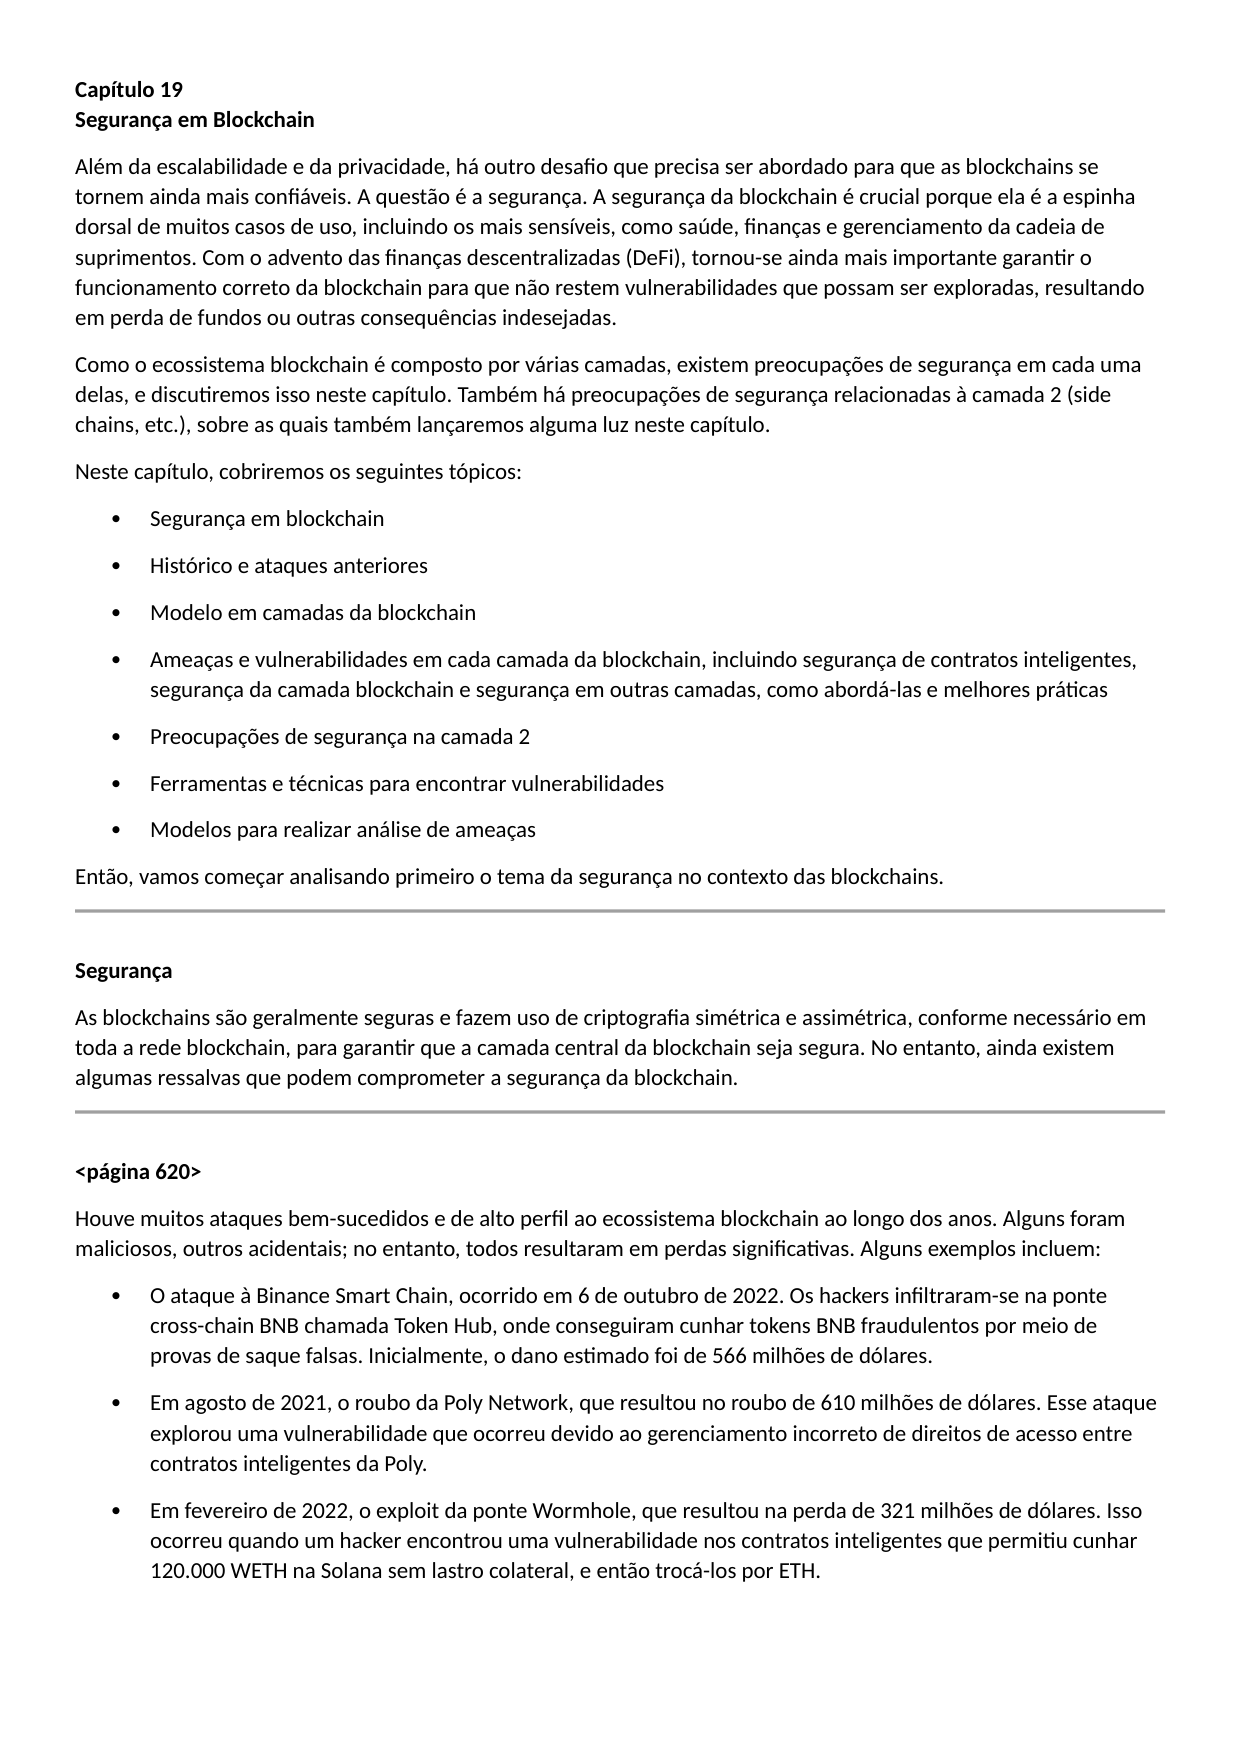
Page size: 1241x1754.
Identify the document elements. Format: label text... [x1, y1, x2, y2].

list Em fevereiro de 2022, o exploit da ponte Wormhole, que resultou na perda de 321 milhões de dólares. Isso ocorreu quando um hacker encontrou uma vulnerabilidade nos contratos inteligentes que permitiu cunhar 120.000 WETH na Solana sem lastro colateral, e então trocá-los por ETH. [112, 1496, 1165, 1584]
list Modelos para realizar análise de ameaças [112, 816, 1165, 844]
text Segurança [75, 956, 1165, 984]
text Além da escalabilidade e da privacidade, há outro desafio que precisa ser abordado para que as blockchains se tornem ainda mais confiáveis. A questão é a segurança. A segurança da blockchain é crucial porque ela é a espinha dorsal de muitos casos de uso, incluindo os mais sensíveis, como saúde, finanças e gerenciamento da cadeia de suprimentos. Com o advento das finanças descentralizadas (DeFi), tornou-se ainda mais importante garantir o funcionamento correto da blockchain para que não restem vulnerabilidades que possam ser exploradas, resultando em perda de fundos ou outras consequências indesejadas. [75, 152, 1165, 331]
list Ameaças e vulnerabilidades em cada camada da blockchain, incluindo segurança de contratos inteligentes, segurança da camada blockchain e segurança em outras camadas, como abordá-las e melhores práticas [112, 645, 1165, 703]
list Ferramentas e técnicas para encontrar vulnerabilidades [112, 769, 1165, 797]
text As blockchains são geralmente seguras e fazem uso de criptografia simétrica e assimétrica, conforme necessário em toda a rede blockchain, para garantir que a camada central da blockchain seja segura. No entanto, ainda existem algumas ressalvas que podem comprometer a segurança da blockchain. [75, 1003, 1165, 1092]
text <página 620> [75, 1157, 1165, 1185]
text Houve muitos ataques bem-sucedidos e de alto perfil ao ecossistema blockchain ao longo dos anos. Alguns foram maliciosos, outros acidentais; no entanto, todos resultaram em perdas significativas. Alguns exemplos incluem: [75, 1204, 1165, 1262]
list Preocupações de segurança na camada 2 [112, 722, 1165, 750]
text Neste capítulo, cobriremos os seguintes tópicos: [75, 457, 1165, 485]
list Segurança em blockchain [112, 504, 1165, 532]
list O ataque à Binance Smart Chain, ocorrido em 6 de outubro de 2022. Os hackers infiltraram-se na ponte cross-chain BNB chamada Token Hub, onde conseguiram cunhar tokens BNB fraudulentos por meio de provas de saque falsas. Inicialmente, o dano estimado foi de 566 milhões de dólares. [112, 1281, 1165, 1370]
text Capítulo 19 Segurança em Blockchain [75, 75, 1165, 133]
text Então, vamos começar analisando primeiro o tema da segurança no contexto das blockchains. [75, 862, 1165, 891]
list Modelo em camadas da blockchain [112, 598, 1165, 626]
text Como o ecossistema blockchain é composto por várias camadas, existem preocupações de segurança em cada uma delas, e discutiremos isso neste capítulo. Também há preocupações de segurança relacionadas à camada 2 (side chains, etc.), sobre as quais também lançaremos alguma luz neste capítulo. [75, 350, 1165, 438]
list Em agosto de 2021, o roubo da Poly Network, que resultou no roubo de 610 milhões de dólares. Esse ataque explorou uma vulnerabilidade que ocorreu devido ao gerenciamento incorreto de direitos de acesso entre contratos inteligentes da Poly. [112, 1388, 1165, 1477]
list Histórico e ataques anteriores [112, 551, 1165, 579]
